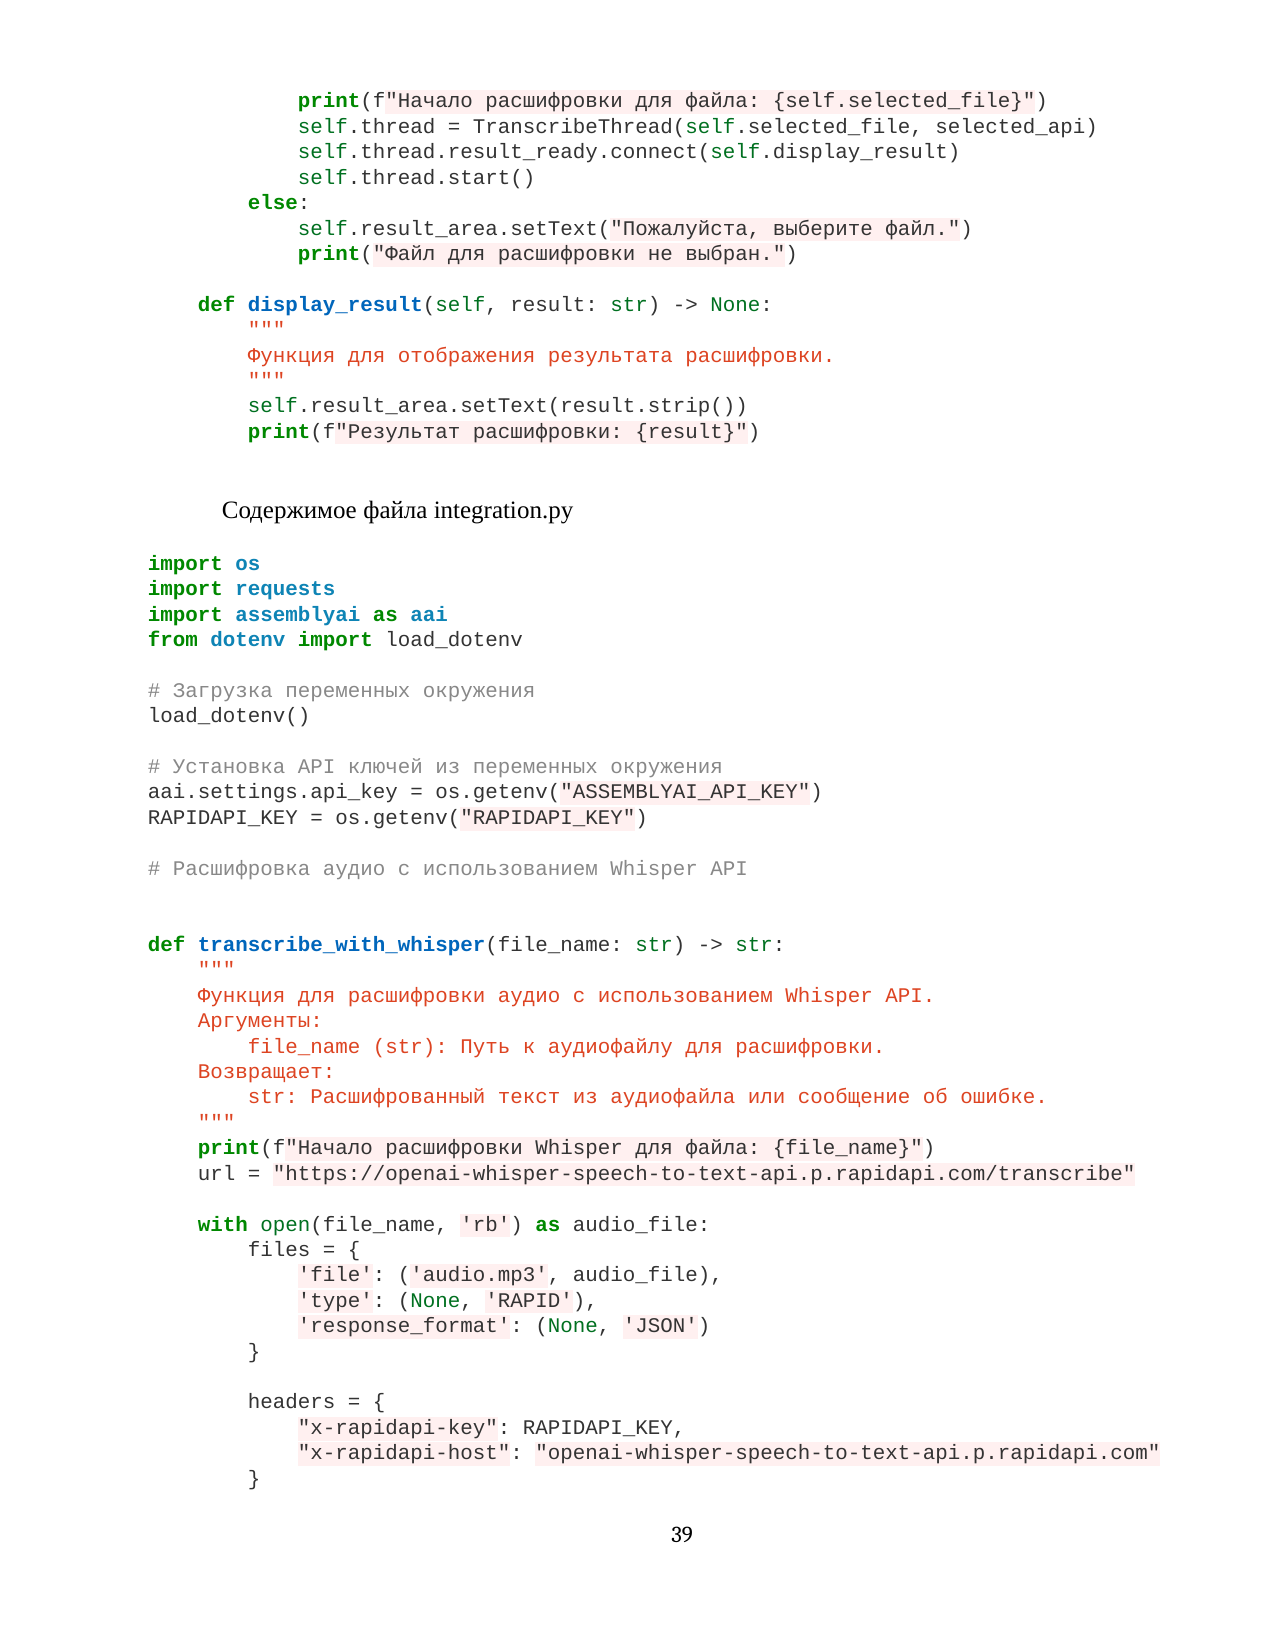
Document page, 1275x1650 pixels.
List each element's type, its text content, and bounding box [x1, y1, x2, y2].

text print(f"Начало расшифровки для файла: {self.selected_file}") [148, 89, 1216, 114]
text """ [148, 958, 1216, 983]
text "x-rapidapi-key": RAPIDAPI_KEY, [148, 1415, 1216, 1441]
text RAPIDAPI_KEY = os.getenv("RAPIDAPI_KEY") [148, 805, 1216, 831]
text "x-rapidapi-host": "openai-whisper-speech-to-text-api.p.rapidapi.com" [148, 1441, 1216, 1466]
text Возвращает: [148, 1059, 1216, 1085]
text Функция для расшифровки аудио с использованием Whisper API. [148, 983, 1216, 1008]
text } [148, 1466, 1216, 1491]
text url = "https://openai-whisper-speech-to-text-api.p.rapidapi.com/transcribe" [148, 1161, 1216, 1186]
text """ [148, 368, 1216, 394]
text def display_result(self, result: str) -> None: [148, 292, 1216, 317]
text aai.settings.api_key = os.getenv("ASSEMBLYAI_API_KEY") [148, 780, 1216, 805]
text files = { [148, 1237, 1216, 1263]
text def transcribe_with_whisper(file_name: str) -> str: [148, 932, 1216, 958]
text self.thread = TranscribeThread(self.selected_file, selected_api) [148, 114, 1216, 139]
text headers = { [148, 1390, 1216, 1415]
text else: [148, 190, 1216, 216]
text self.thread.start() [148, 165, 1216, 190]
text print("Файл для расшифровки не выбран.") [148, 241, 1216, 267]
text self.result_area.setText(result.strip()) [148, 394, 1216, 419]
text with open(file_name, 'rb') as audio_file: [148, 1212, 1216, 1237]
text """ [148, 1110, 1216, 1136]
text file_name (str): Путь к аудиофайлу для расшифровки. [148, 1034, 1216, 1059]
text """ [148, 317, 1216, 343]
text 'type': (None, 'RAPID'), [148, 1288, 1216, 1313]
text Аргументы: [148, 1008, 1216, 1034]
text 'file': ('audio.mp3', audio_file), [148, 1263, 1216, 1288]
text Содержимое файла integration.py [148, 495, 1216, 524]
text } [148, 1339, 1216, 1364]
text # Расшифровка аудио с использованием Whisper API [148, 856, 1216, 881]
text str: Расшифрованный текст из аудиофайла или сообщение об ошибке. [148, 1085, 1216, 1110]
text # Установка API ключей из переменных окружения [148, 754, 1216, 780]
text load_dotenv() [148, 703, 1216, 729]
text self.thread.result_ready.connect(self.display_result) [148, 139, 1216, 165]
text Функция для отображения результата расшифровки. [148, 343, 1216, 368]
text print(f"Результат расшифровки: {result}") [148, 419, 1216, 444]
text # Загрузка переменных окружения [148, 678, 1216, 703]
text from dotenv import load_dotenv [148, 627, 1216, 653]
text import os [148, 551, 1216, 576]
text import requests [148, 576, 1216, 602]
text import assemblyai as aai [148, 602, 1216, 627]
text print(f"Начало расшифровки Whisper для файла: {file_name}") [148, 1136, 1216, 1161]
text 'response_format': (None, 'JSON') [148, 1313, 1216, 1339]
text self.result_area.setText("Пожалуйста, выберите файл.") [148, 216, 1216, 241]
